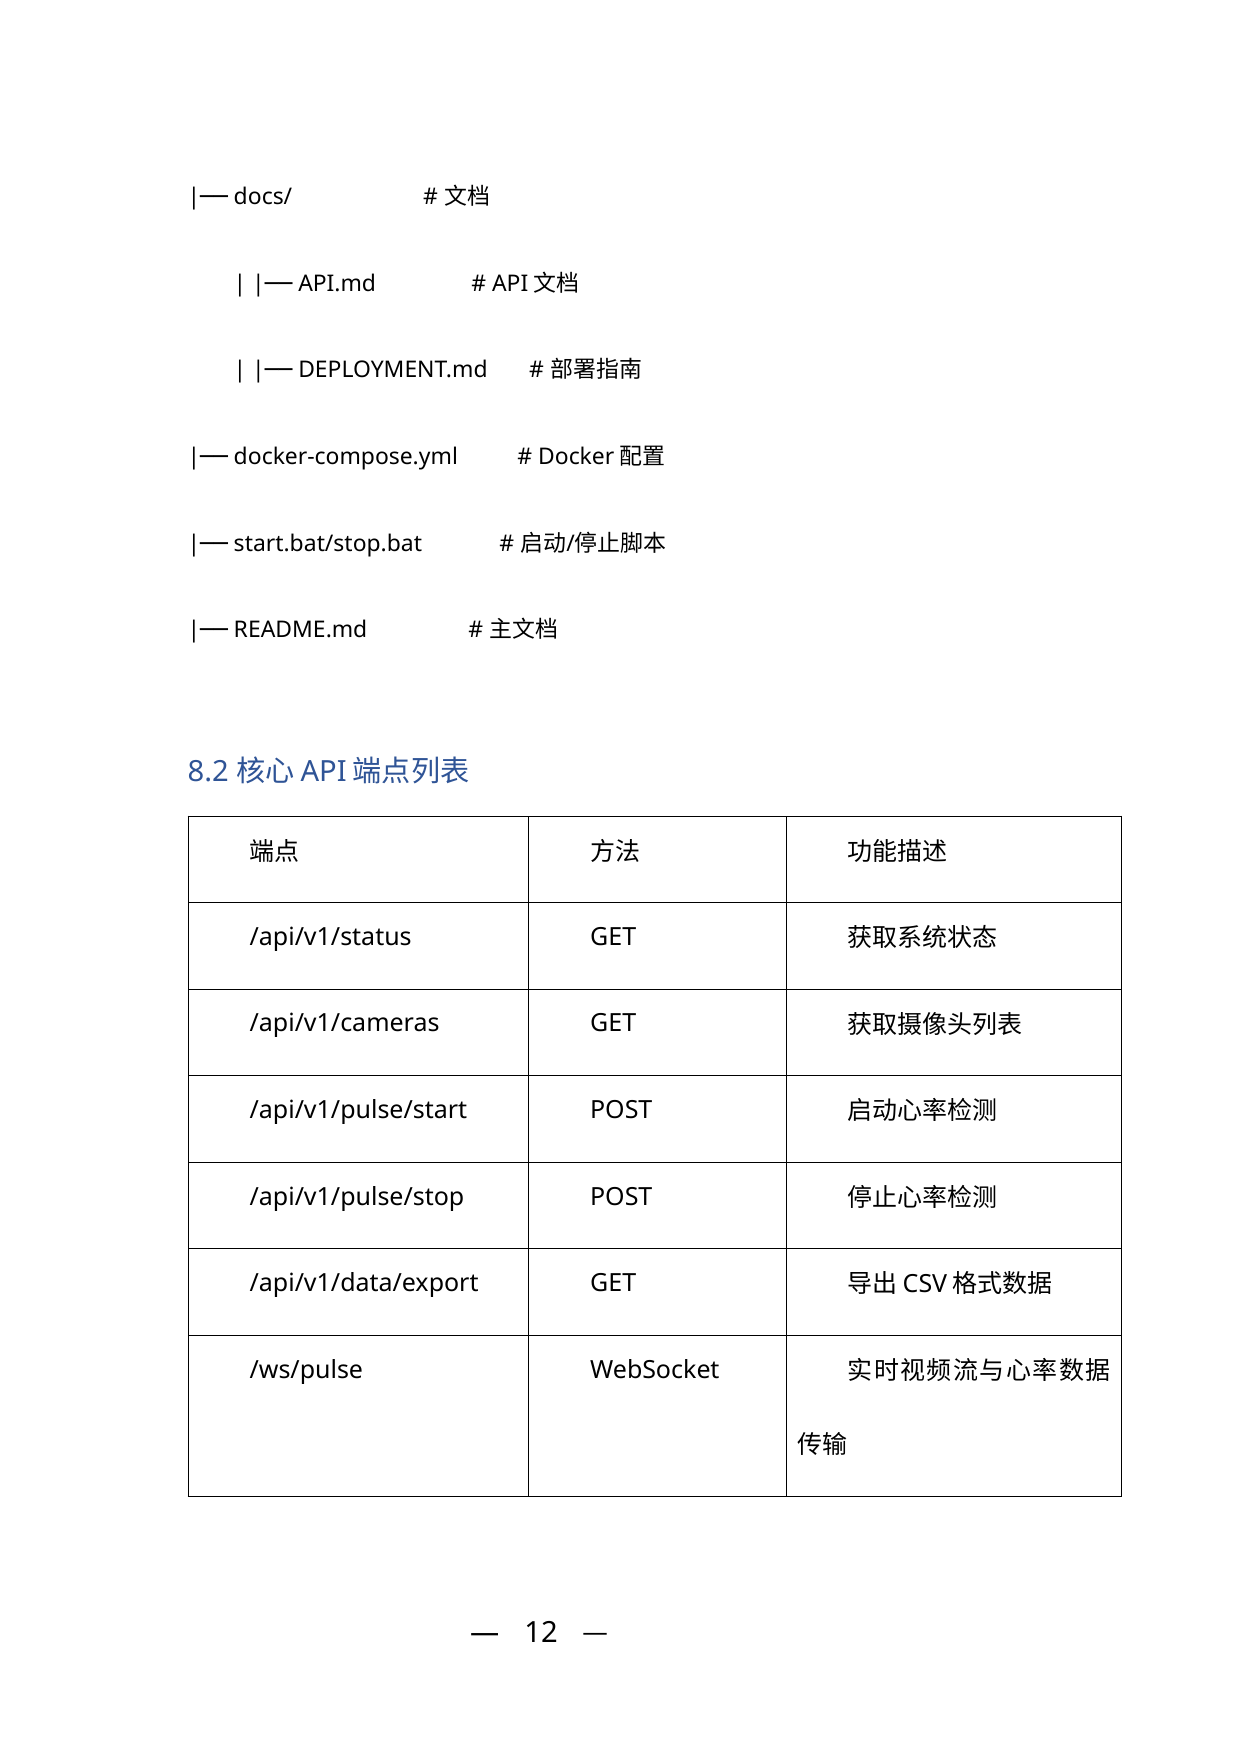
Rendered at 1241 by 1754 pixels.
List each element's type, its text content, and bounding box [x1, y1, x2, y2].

table_cell 停止心率检测 [787, 1163, 1121, 1248]
table_cell /api/v1/cameras [189, 990, 528, 1075]
text | |── DEPLOYMENT.md # 部署指南 [187, 335, 1053, 400]
table_cell /api/v1/status [189, 903, 528, 989]
table_cell POST [529, 1076, 786, 1162]
table_cell GET [529, 1249, 786, 1335]
text |── start.bat/stop.bat # 启动/停止脚本 [187, 509, 1053, 574]
table_header 功能描述 [787, 817, 1121, 902]
text |── docs/ # 文档 [187, 162, 1053, 227]
table_cell 导出CSV格式数据 [787, 1249, 1121, 1335]
table_cell 获取系统状态 [787, 903, 1121, 989]
text |── docker-compose.yml # Docker配置 [187, 422, 1053, 487]
table_cell /api/v1/pulse/stop [189, 1163, 528, 1248]
table_cell /api/v1/data/export [189, 1249, 528, 1335]
table_header 端点 [189, 817, 528, 902]
table_cell GET [529, 990, 786, 1075]
table_cell GET [529, 903, 786, 989]
table_cell WebSocket [529, 1336, 786, 1496]
table_cell POST [529, 1163, 786, 1248]
table_cell 获取摄像头列表 [787, 990, 1121, 1075]
table_cell /api/v1/pulse/start [189, 1076, 528, 1162]
table_header 方法 [529, 817, 786, 902]
text |── README.md # 主文档 [187, 595, 1053, 660]
table_cell /ws/pulse [189, 1336, 528, 1496]
subtitle 8.2 核心API端点列表 [187, 736, 1053, 801]
table_cell 实时视频流与心率数据传输 [787, 1336, 1121, 1496]
text | |── API.md # API文档 [187, 249, 1053, 314]
table_cell 启动心率检测 [787, 1076, 1121, 1162]
